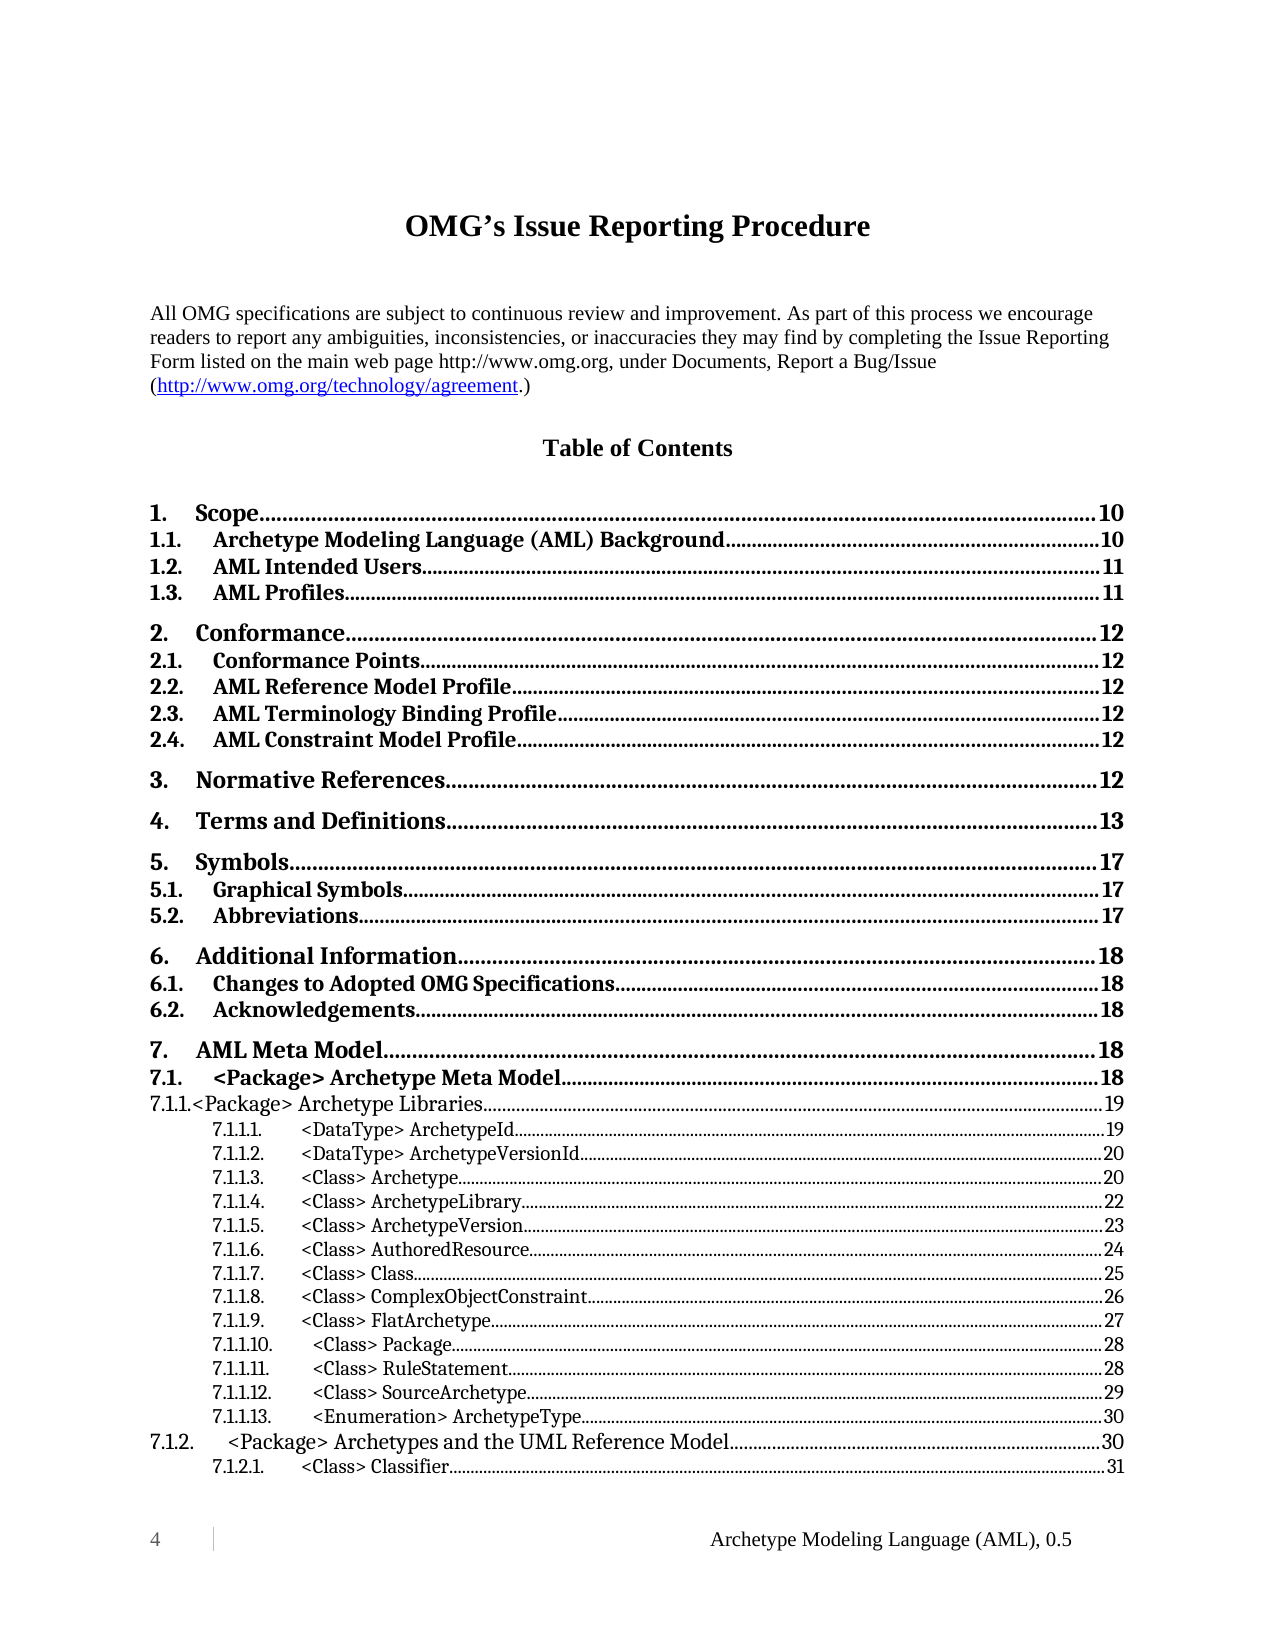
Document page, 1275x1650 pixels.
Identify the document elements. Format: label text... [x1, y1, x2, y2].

text 2. Conformance 12 [150, 619, 1125, 648]
text 3. Normative References 12 [150, 766, 1125, 794]
text 7.1.1. <Package> Archetype Libraries 19 [150, 1091, 1125, 1117]
text 1.3. AML Profiles 11 [150, 580, 1125, 606]
text 6.1. Changes to Adopted OMG Specifications 18 [150, 971, 1125, 997]
text 7.1.1.6. <Class> AuthoredResource 24 [212, 1237, 1125, 1261]
text 5.2. Abbreviations 17 [150, 903, 1125, 929]
text 2.1. Conformance Points 12 [150, 648, 1125, 674]
text 7.1.1.2. <DataType> ArchetypeVersionId 20 [212, 1141, 1125, 1165]
text 5. Symbols 17 [150, 848, 1125, 877]
text 7.1.1.10. <Class> Package 28 [212, 1333, 1125, 1357]
text 6.2. Acknowledgements 18 [150, 997, 1125, 1023]
text 6. Additional Information 18 [150, 942, 1125, 971]
text 7.1.2.1. <Class> Classifier 31 [212, 1455, 1125, 1479]
text 1.1. Archetype Modeling Language (AML) Background 10 [150, 527, 1125, 554]
text Table of Contents [150, 433, 1125, 462]
text 7.1.1.1. <DataType> ArchetypeId 19 [212, 1117, 1125, 1141]
text 7.1.1.8. <Class> ComplexObjectConstraint 26 [212, 1285, 1125, 1309]
text 7.1.1.4. <Class> ArchetypeLibrary 22 [212, 1189, 1125, 1213]
text 7.1.1.3. <Class> Archetype 20 [212, 1165, 1125, 1189]
text 1. Scope 10 [150, 498, 1125, 527]
text 2.2. AML Reference Model Profile 12 [150, 674, 1125, 700]
text 7.1.1.11. <Class> RuleStatement 28 [212, 1357, 1125, 1381]
text 7.1.1.5. <Class> ArchetypeVersion 23 [212, 1213, 1125, 1237]
text 2.4. AML Constraint Model Profile 12 [150, 727, 1125, 753]
text 7.1.1.9. <Class> FlatArchetype 27 [212, 1309, 1125, 1333]
text 4. Terms and Definitions 13 [150, 807, 1125, 836]
text 7.1. <Package> Archetype Meta Model 18 [150, 1065, 1125, 1091]
text 7.1.2. <Package> Archetypes and the UML Reference Model 30 [150, 1429, 1125, 1455]
text 7.1.1.13. <Enumeration> ArchetypeType 30 [212, 1405, 1125, 1429]
text All OMG specifications are subject to continuous review and improvement. As part of this process we encourage readers to report any ambiguities, inconsistencies, or inaccuracies they may find by completing the Issue Reporting Form listed on the main web page http://www.omg.org, under Documents, Report a Bug/Issue (http://www.omg.org/technology/agreement.) [150, 301, 1125, 397]
text OMG’s Issue Reporting Procedure [150, 207, 1125, 243]
text 7. AML Meta Model 18 [150, 1036, 1125, 1065]
text 1.2. AML Intended Users 11 [150, 554, 1125, 580]
text 2.3. AML Terminology Binding Profile 12 [150, 700, 1125, 727]
text 5.1. Graphical Symbols 17 [150, 877, 1125, 903]
text 7.1.1.7. <Class> Class 25 [212, 1261, 1125, 1285]
text 7.1.1.12. <Class> SourceArchetype 29 [212, 1381, 1125, 1405]
